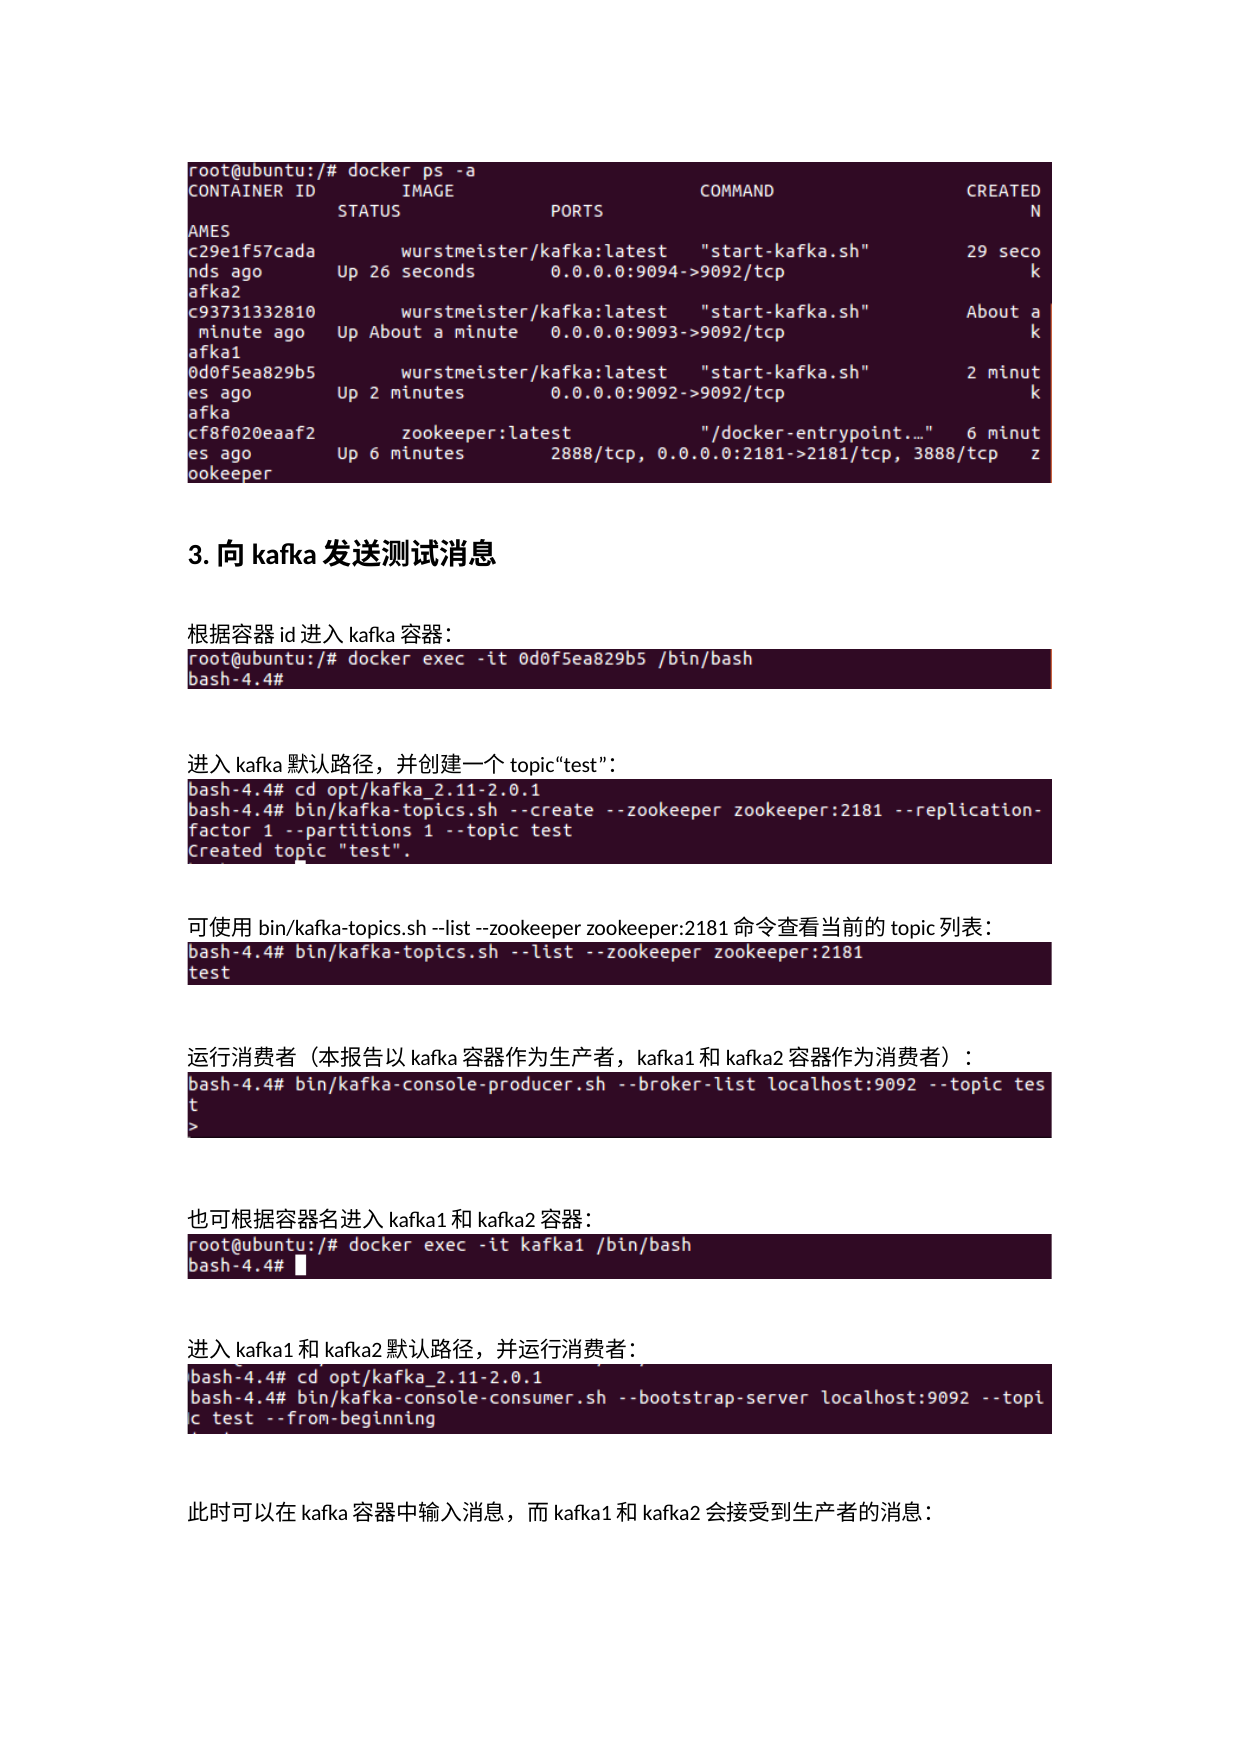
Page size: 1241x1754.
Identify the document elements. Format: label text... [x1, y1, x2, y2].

text 进入kafka默认路径，并创建一个topic“test”： [187, 747, 1053, 779]
list 根据容器id进入kafka容器： [187, 617, 1053, 649]
picture [187, 162, 1052, 483]
text 运行消费者（本报告以kafka容器作为生产者，kafka1和kafka2容器作为消费者）： [187, 1039, 1053, 1072]
picture [187, 1234, 1052, 1279]
text 也可根据容器名进入kafka1和kafka2容器： [187, 1202, 1053, 1234]
picture [187, 649, 1052, 689]
picture [187, 942, 1052, 985]
picture [187, 1072, 1052, 1138]
text 进入kafka1和kafka2默认路径，并运行消费者： [187, 1332, 1053, 1364]
text 可使用 bin/kafka-topics.sh --list --zookeeper zookeeper:2181命令查看当前的topic列表： [187, 909, 1053, 942]
picture [187, 1364, 1052, 1434]
text 此时可以在kafka容器中输入消息，而kafka1和kafka2会接受到生产者的消息： [187, 1494, 1053, 1527]
picture [187, 779, 1052, 864]
list 向kafka发送测试消息 [187, 519, 1053, 584]
